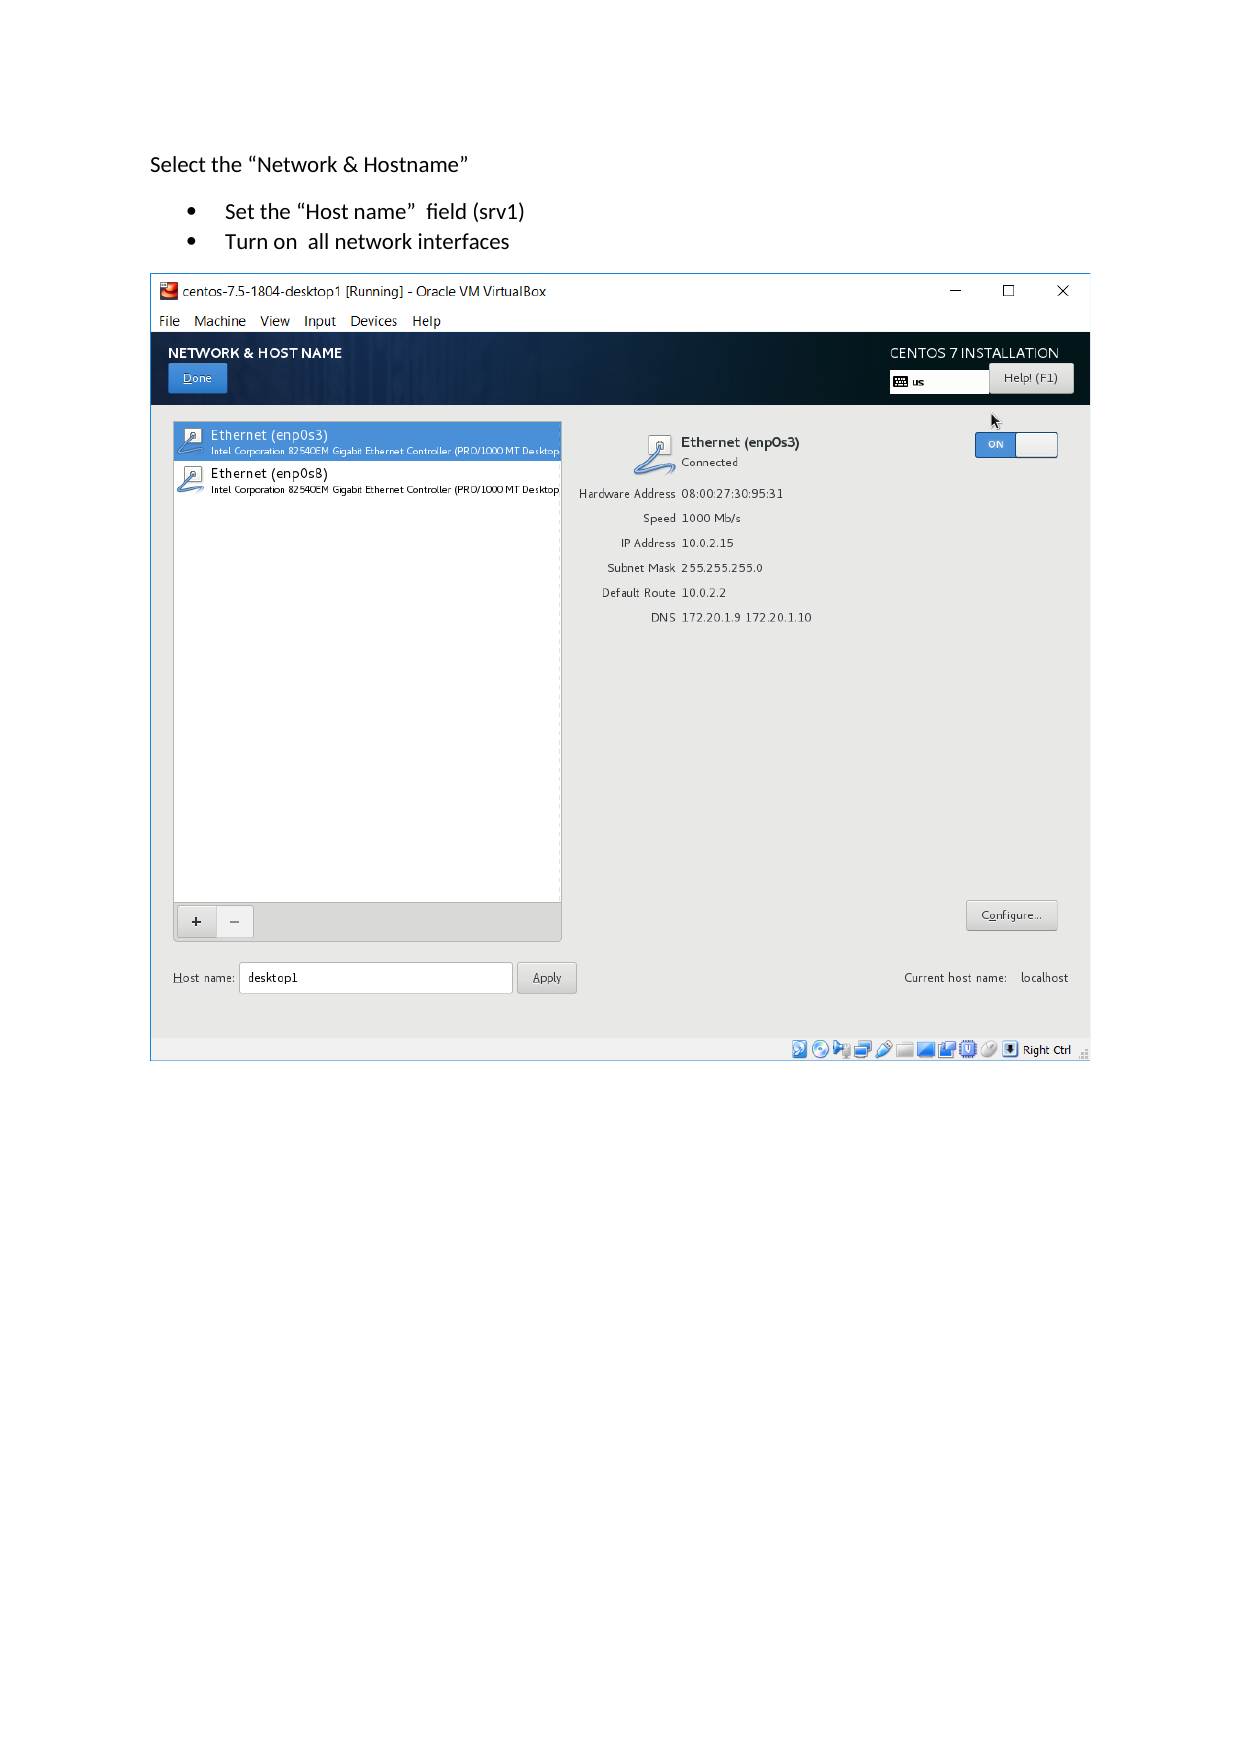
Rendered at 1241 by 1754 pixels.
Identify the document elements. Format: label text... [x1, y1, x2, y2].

picture [150, 273, 1091, 1061]
text Select the “Network & Hostname” [150, 150, 1090, 178]
list Set the “Host name” field (srv1) [187, 197, 1090, 225]
list Turn on all network interfaces [187, 227, 1090, 255]
